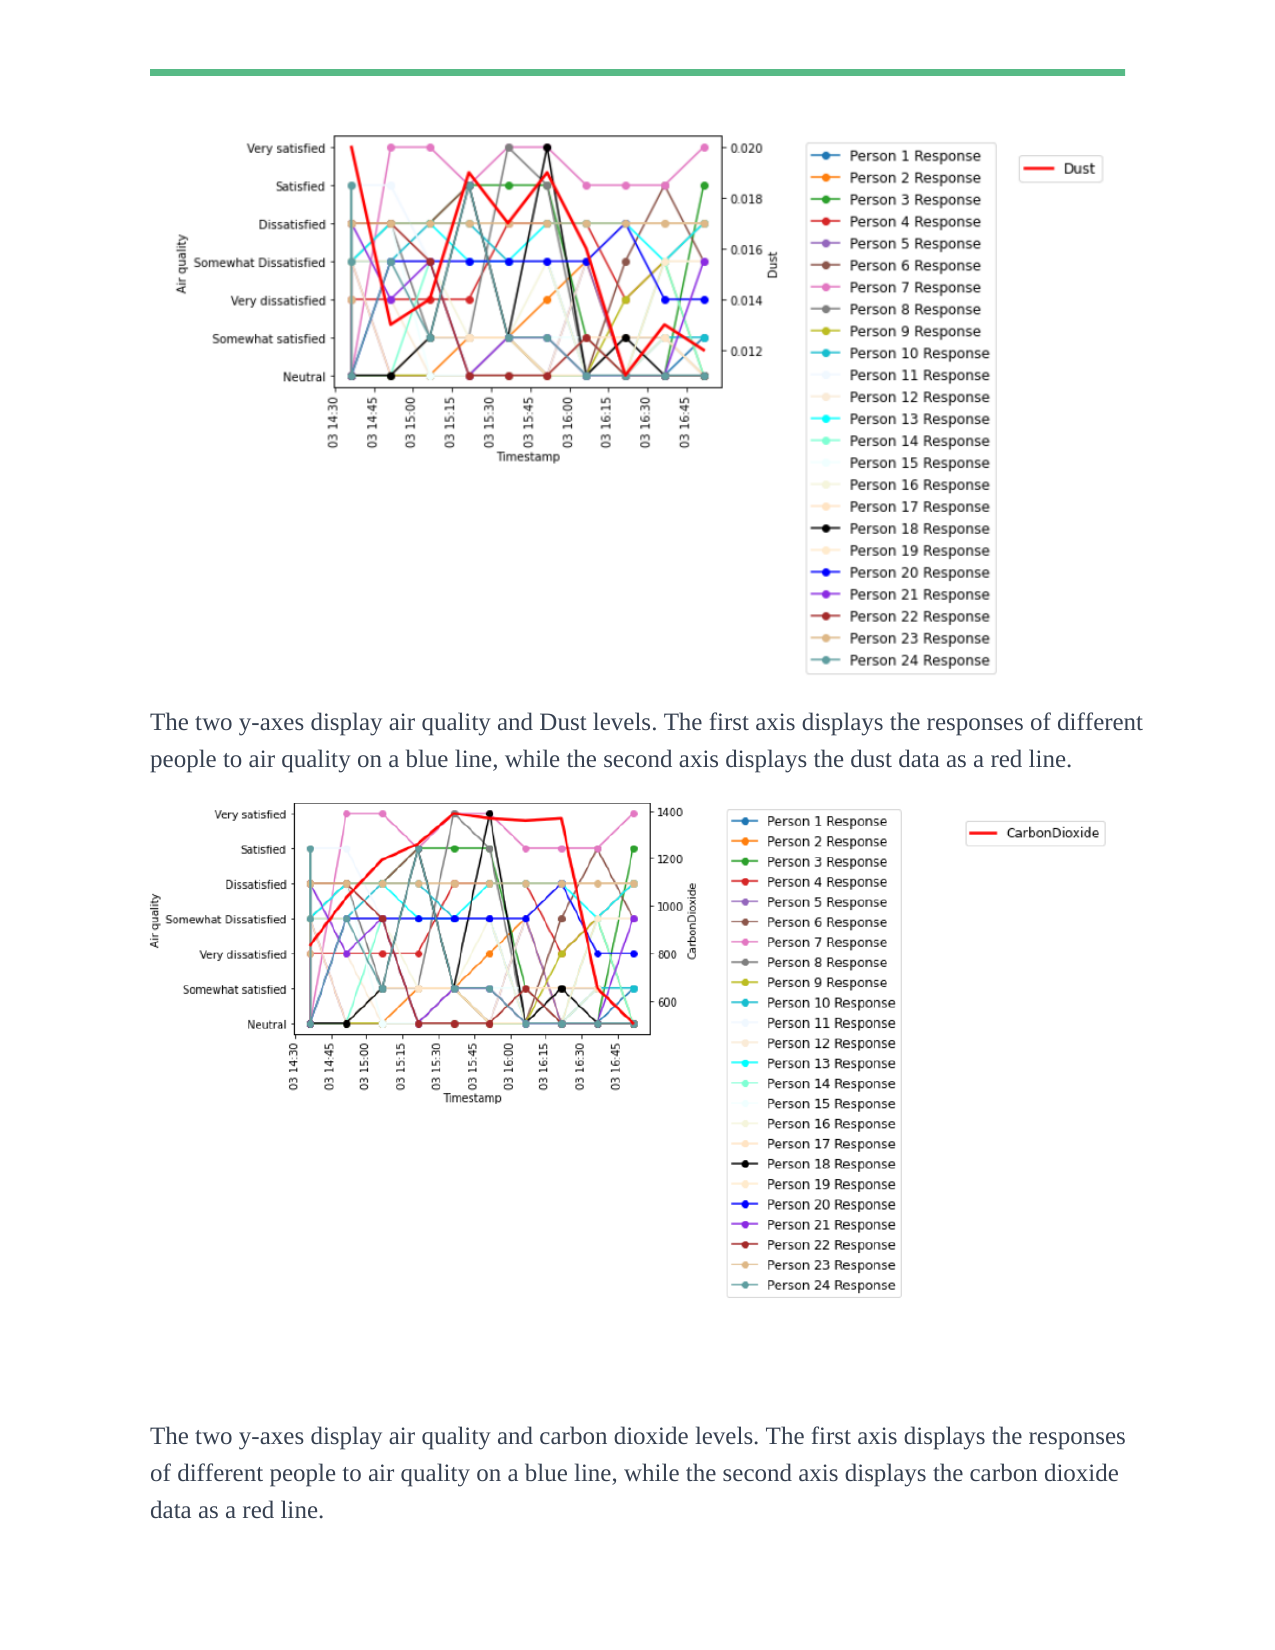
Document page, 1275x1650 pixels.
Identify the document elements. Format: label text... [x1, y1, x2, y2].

picture [167, 131, 1107, 680]
text The two y-axes display air quality and carbon dioxide levels. The first axis displays the responses of different people to air quality on a blue line, while the second axis displays the carbon dioxide data as a red line. [150, 1421, 1144, 1524]
picture [132, 793, 1108, 1307]
picture [150, 69, 1125, 76]
